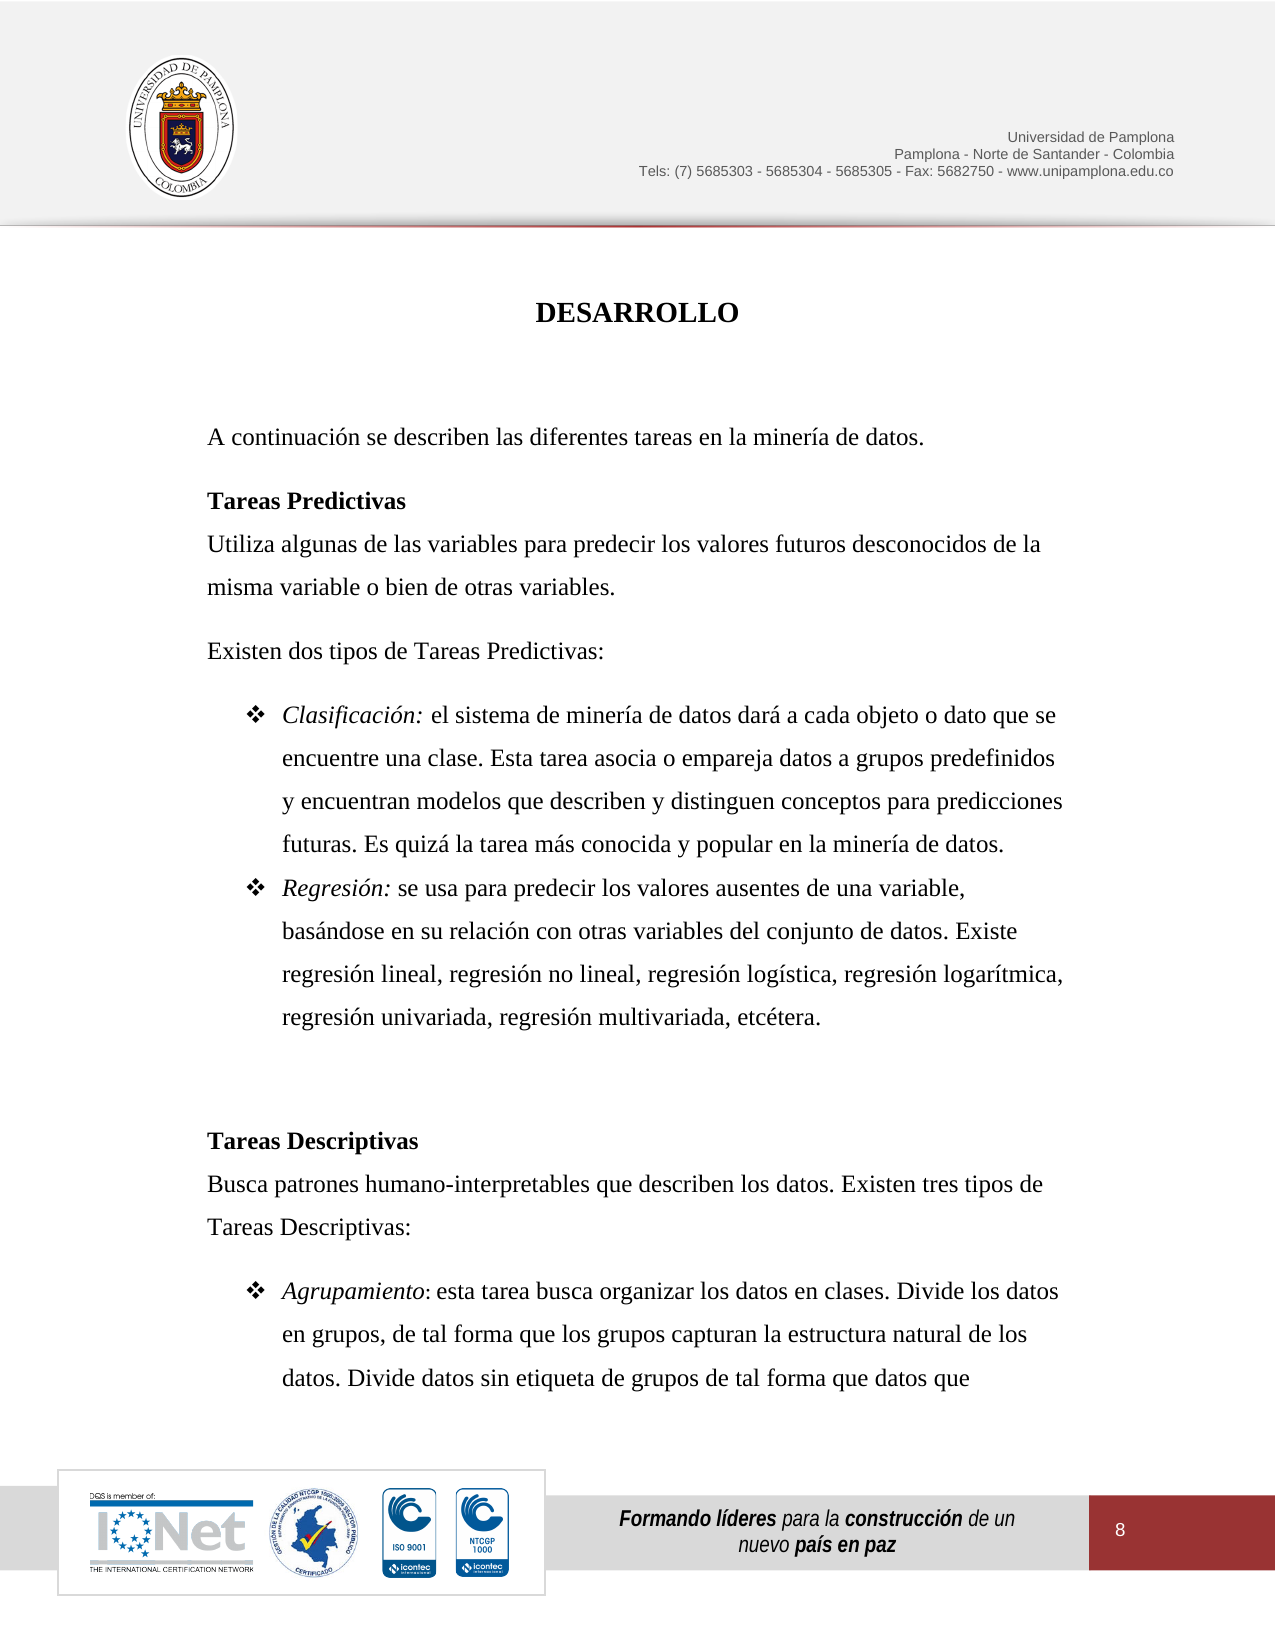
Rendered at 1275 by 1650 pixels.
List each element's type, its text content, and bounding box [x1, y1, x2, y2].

picture [0, 202, 1275, 252]
subtitle Tareas Descriptivas [207, 1126, 1068, 1154]
picture [90, 1493, 254, 1572]
text Utiliza algunas de las variables para predecir los valores futuros desconocidos de la misma variable o bien de otras variables. [207, 529, 1068, 601]
picture [264, 1482, 364, 1582]
picture [125, 55, 238, 199]
subtitle Tareas Predictivas [207, 486, 1068, 515]
subtitle DESARROLLO [207, 295, 1068, 329]
text A continuación se describen las diferentes tareas en la minería de datos. [207, 422, 1068, 451]
text Busca patrones humano-interpretables que describen los datos. Existen tres tipos de Tareas Descriptivas: [207, 1169, 1068, 1241]
picture [382, 1488, 437, 1578]
list Regresión: se usa para predecir los valores ausentes de una variable, basándose en su relación con otras variables del conjunto de datos. Existe regresión lineal, regresión no lineal, regresión logística, regresión logarítmica, regresión univariada, regresión multivariada, etcétera. [244, 873, 1068, 1031]
picture [455, 1488, 509, 1577]
text Existen dos tipos de Tareas Predictivas: [207, 636, 1068, 665]
list Clasificación: el sistema de minería de datos dará a cada objeto o dato que se encuentre una clase. Esta tarea asocia o empareja datos a grupos predefinidos y encuentran modelos que describen y distinguen conceptos para predicciones futuras. Es quizá la tarea más conocida y popular en la minería de datos. [244, 700, 1068, 858]
